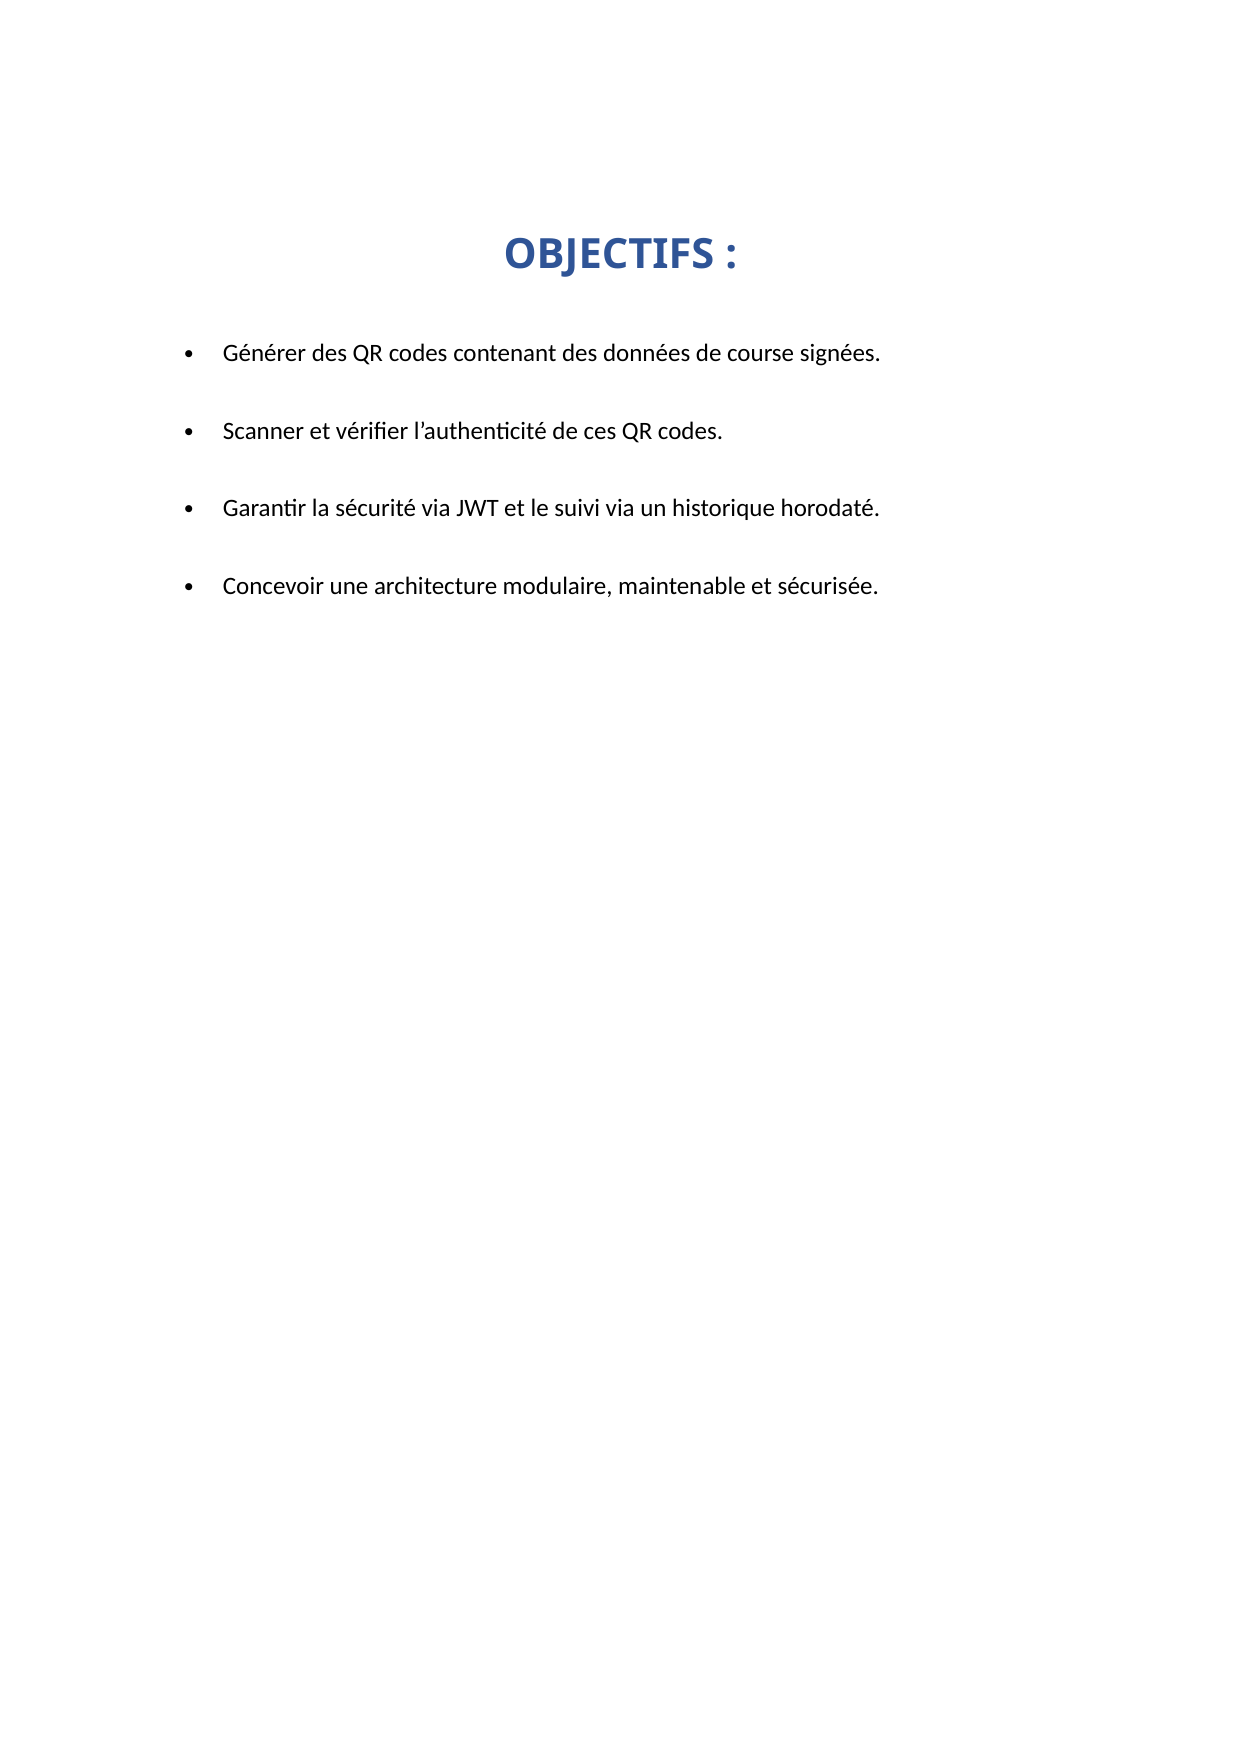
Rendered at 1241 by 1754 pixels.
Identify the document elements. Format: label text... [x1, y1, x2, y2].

subtitle OBJECTIFS : [148, 223, 1093, 280]
list Générer des QR codes contenant des données de course signées. [185, 337, 1093, 368]
list Garantir la sécurité via JWT et le suivi via un historique horodaté. [185, 493, 1093, 523]
list Scanner et vérifier l’authenticité de ces QR codes. [185, 415, 1093, 445]
list Concevoir une architecture modulaire, maintenable et sécurisée. [185, 570, 1093, 601]
